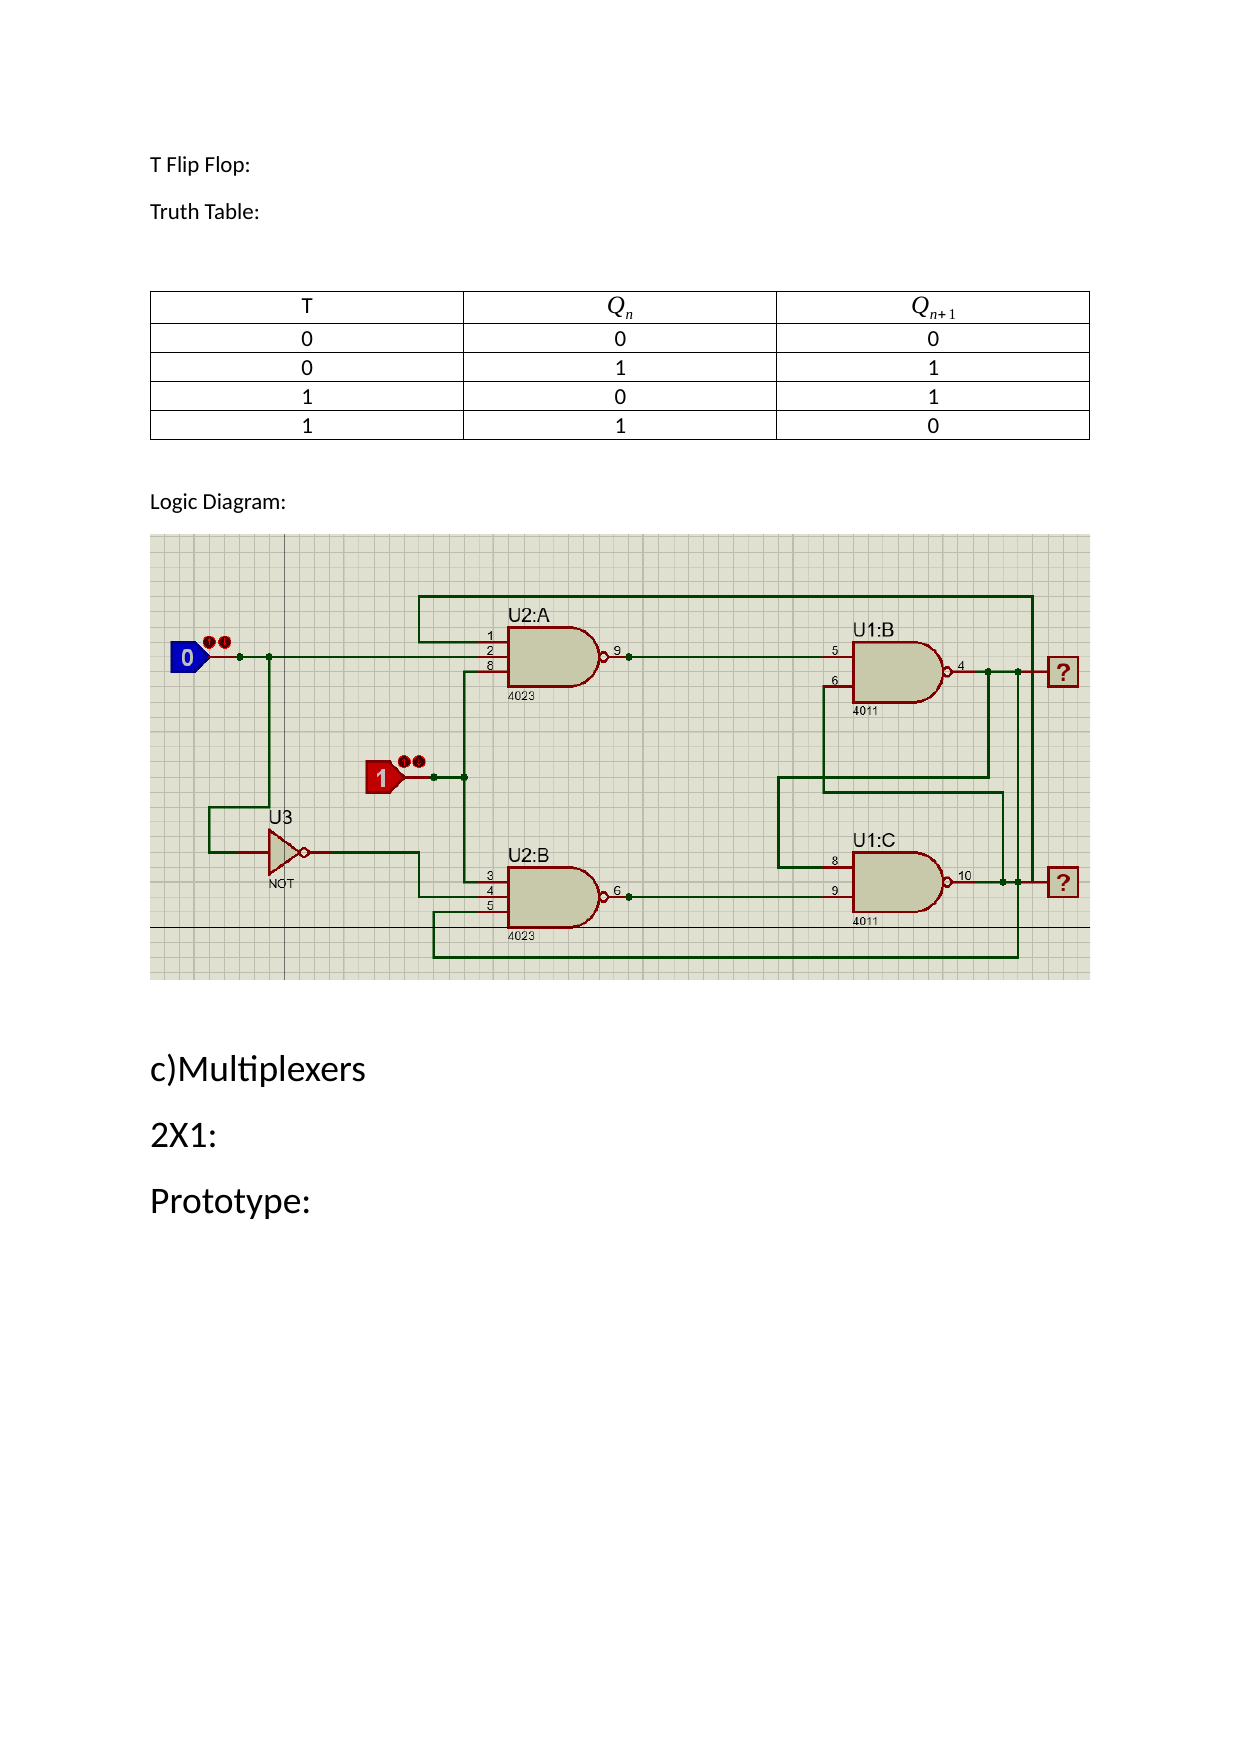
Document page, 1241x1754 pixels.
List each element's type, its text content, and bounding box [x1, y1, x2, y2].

table_cell 1 [777, 382, 1089, 410]
table_cell 0 [777, 324, 1089, 352]
text Logic Diagram: [150, 487, 1090, 515]
text Prototype: [150, 1177, 1090, 1223]
table_cell 0 [151, 324, 463, 352]
table_cell 0 [464, 324, 776, 352]
table_cell 0 [151, 353, 463, 381]
table_header [464, 292, 776, 323]
text 2X1: [150, 1111, 1090, 1157]
text Truth Table: [150, 197, 1090, 225]
text T Flip Flop: [150, 150, 1090, 178]
table_header [777, 292, 1089, 323]
table_cell 1 [777, 353, 1089, 381]
table_cell 0 [464, 382, 776, 410]
table_header T [151, 292, 463, 323]
text c)Multiplexers [150, 1045, 1090, 1091]
table_cell 1 [151, 382, 463, 410]
picture [150, 534, 1091, 980]
table_cell 1 [464, 411, 776, 439]
table_cell 0 [777, 411, 1089, 439]
table_cell 1 [464, 353, 776, 381]
table_cell 1 [151, 411, 463, 439]
